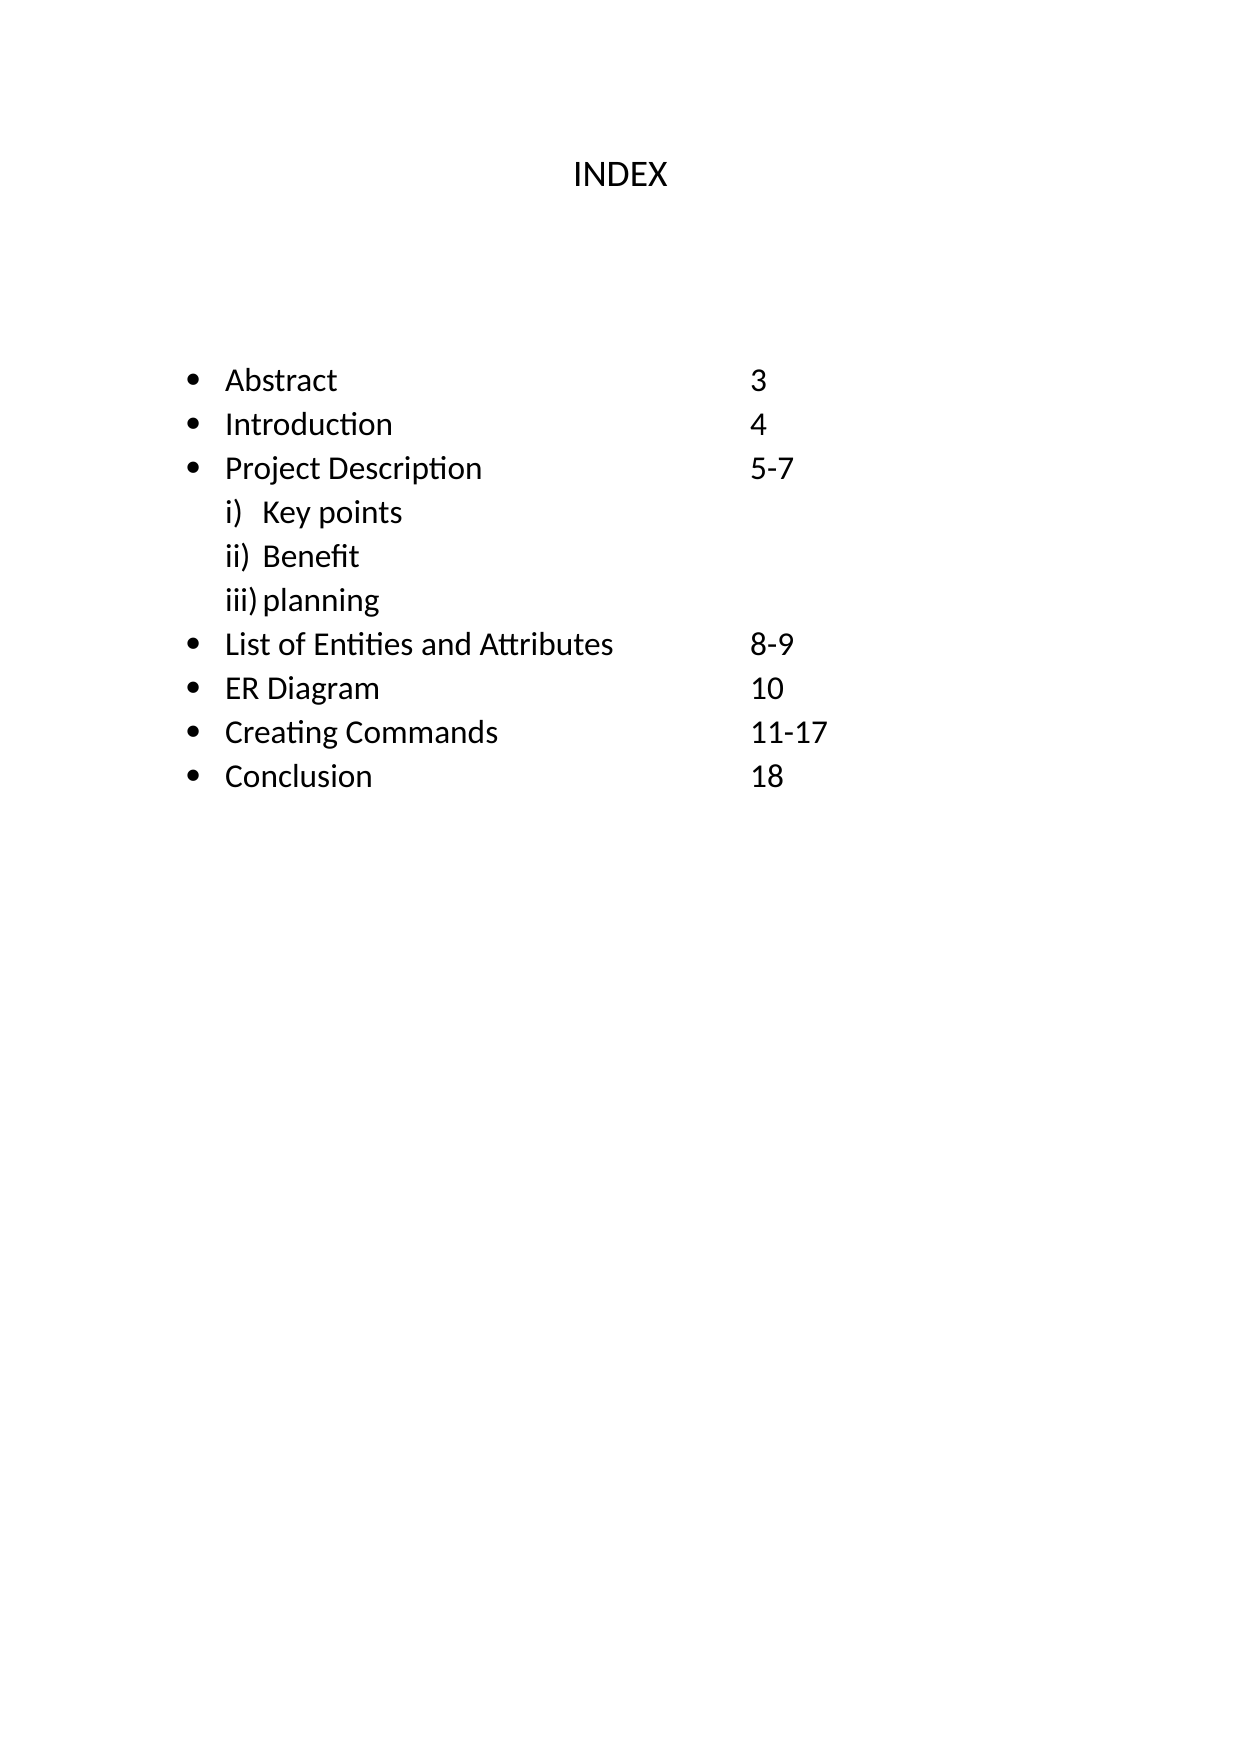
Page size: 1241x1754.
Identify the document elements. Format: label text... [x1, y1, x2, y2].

list Benefit [225, 535, 1090, 576]
text INDEX [150, 150, 1090, 196]
list Abstract 3 [187, 359, 1090, 400]
list Introduction 4 [187, 403, 1090, 444]
list ER Diagram 10 [187, 667, 1090, 708]
list Key points [225, 491, 1090, 532]
list Creating Commands 11-17 [187, 711, 1090, 752]
list planning [225, 579, 1090, 620]
list Project Description 5-7 [187, 447, 1090, 488]
list List of Entities and Attributes 8-9 [187, 623, 1090, 664]
list Conclusion 18 [187, 755, 1090, 796]
